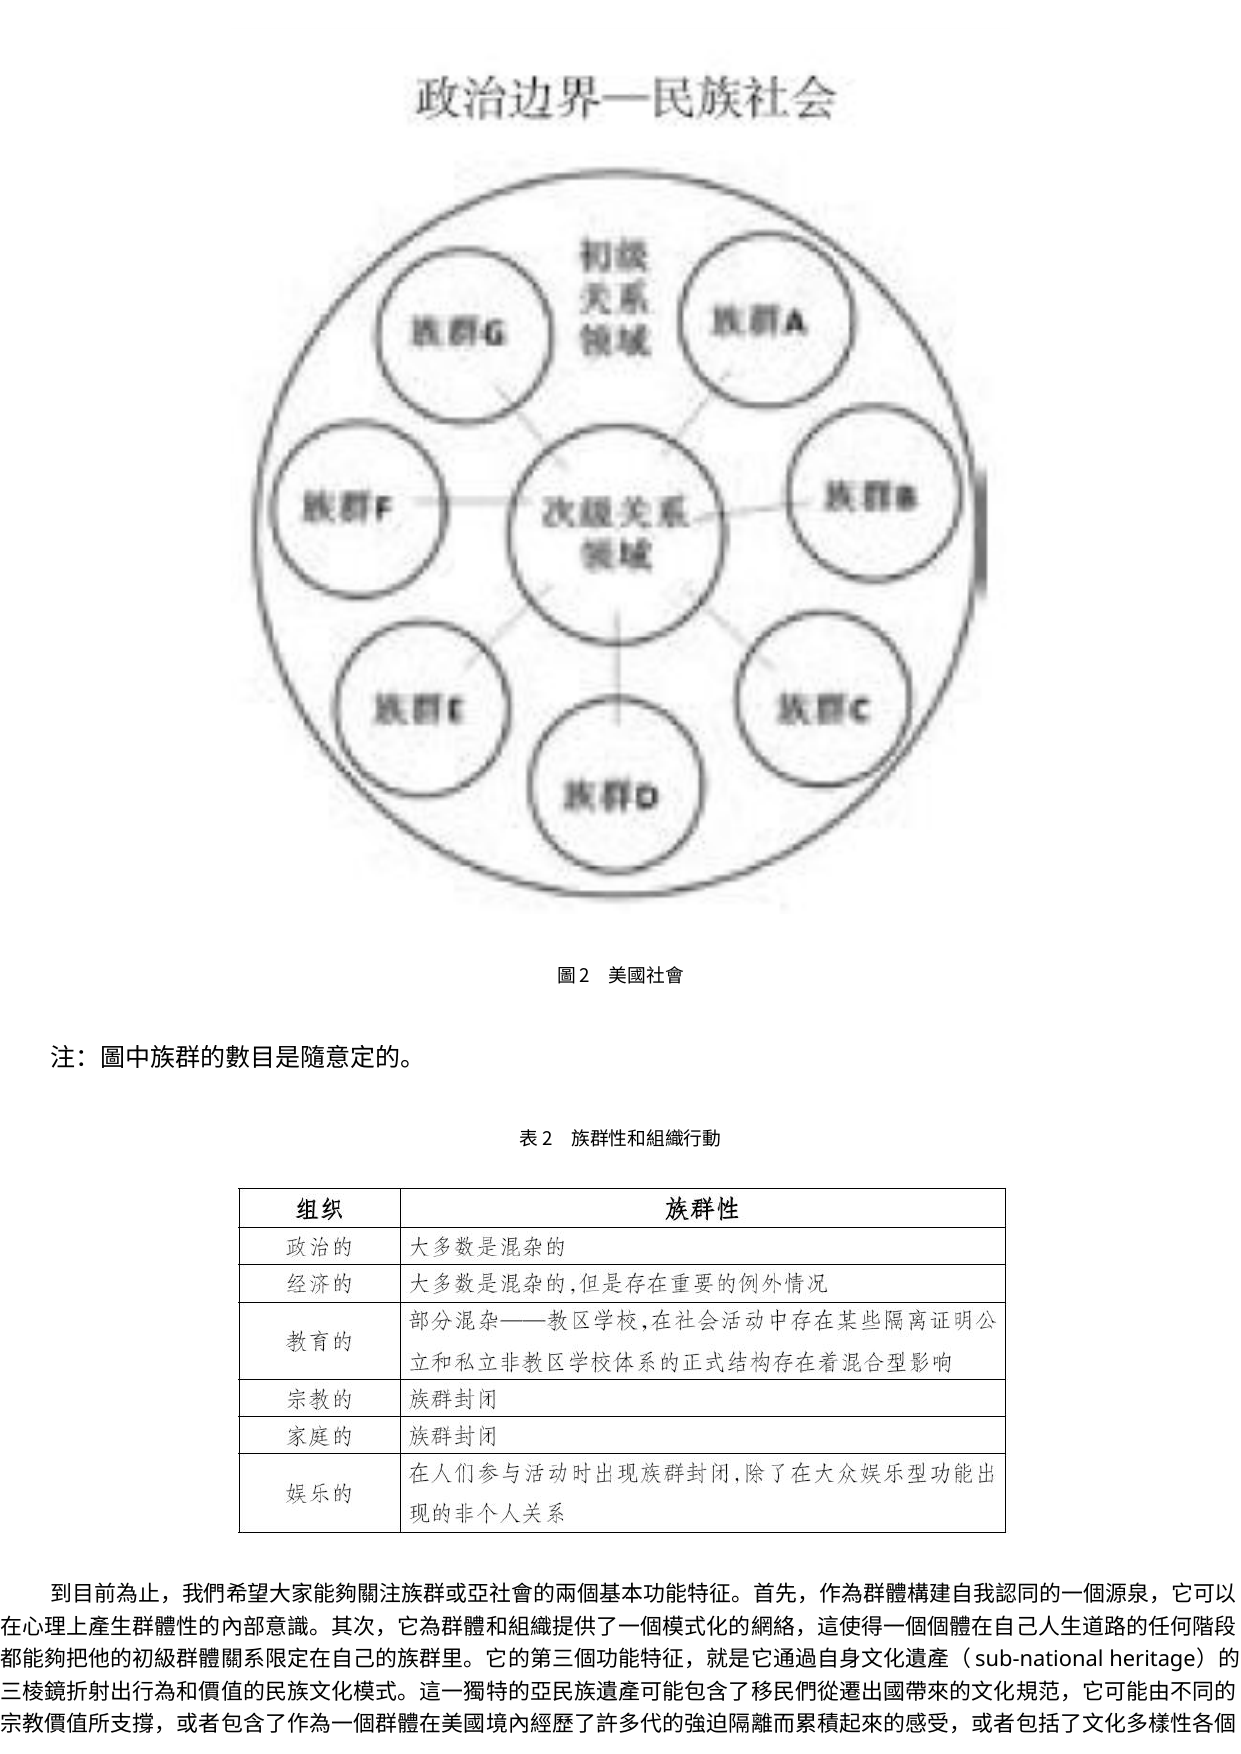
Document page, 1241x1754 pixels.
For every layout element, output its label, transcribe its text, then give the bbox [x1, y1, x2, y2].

picture [230, 28, 1010, 914]
text 表2 族群性和組織行動 [0, 1121, 1240, 1153]
picture [230, 1185, 1010, 1536]
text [0, 1576, 1240, 1738]
text 注：圖中族群的數目是隨意定的。 [0, 1023, 1240, 1088]
text 圖2 美國社會 [0, 958, 1240, 991]
